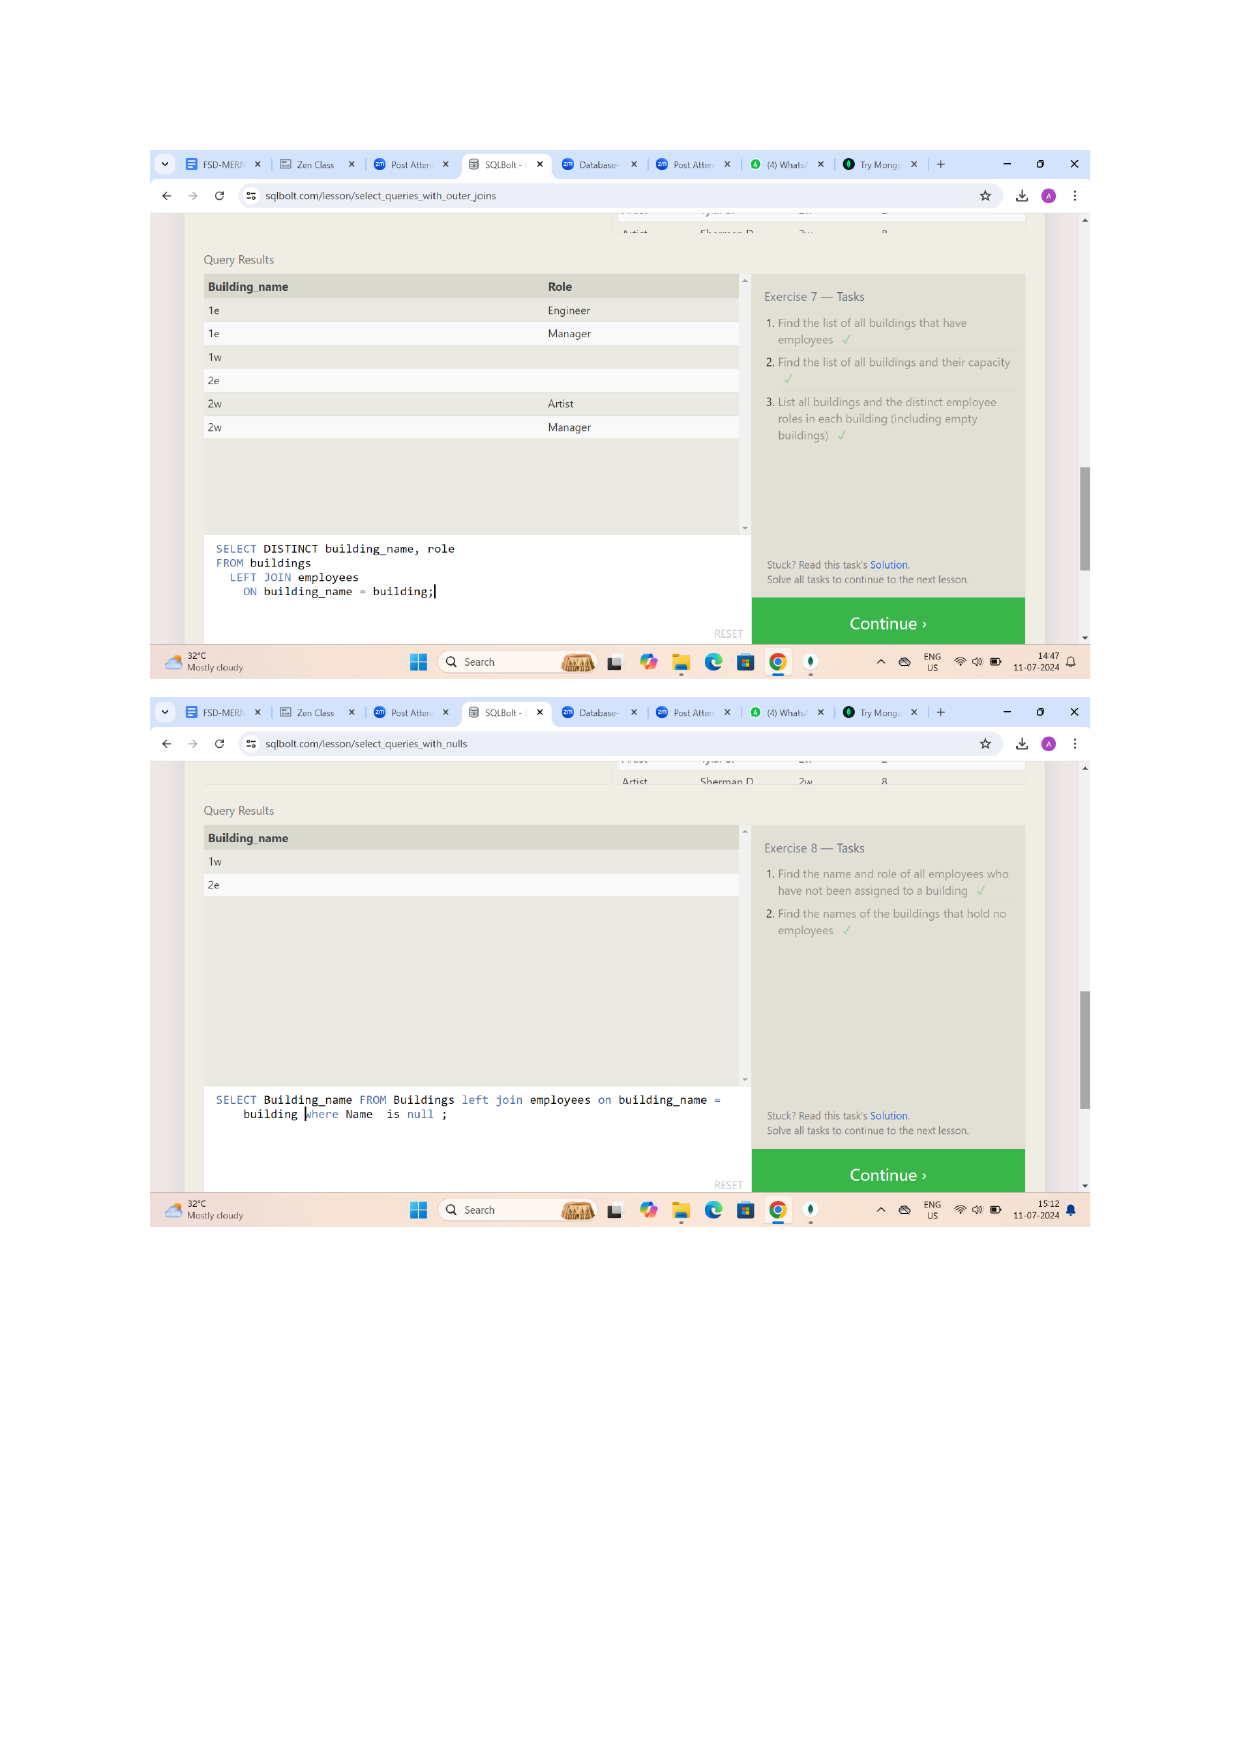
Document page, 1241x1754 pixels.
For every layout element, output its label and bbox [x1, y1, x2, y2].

picture [150, 150, 1091, 679]
picture [150, 697, 1091, 1227]
